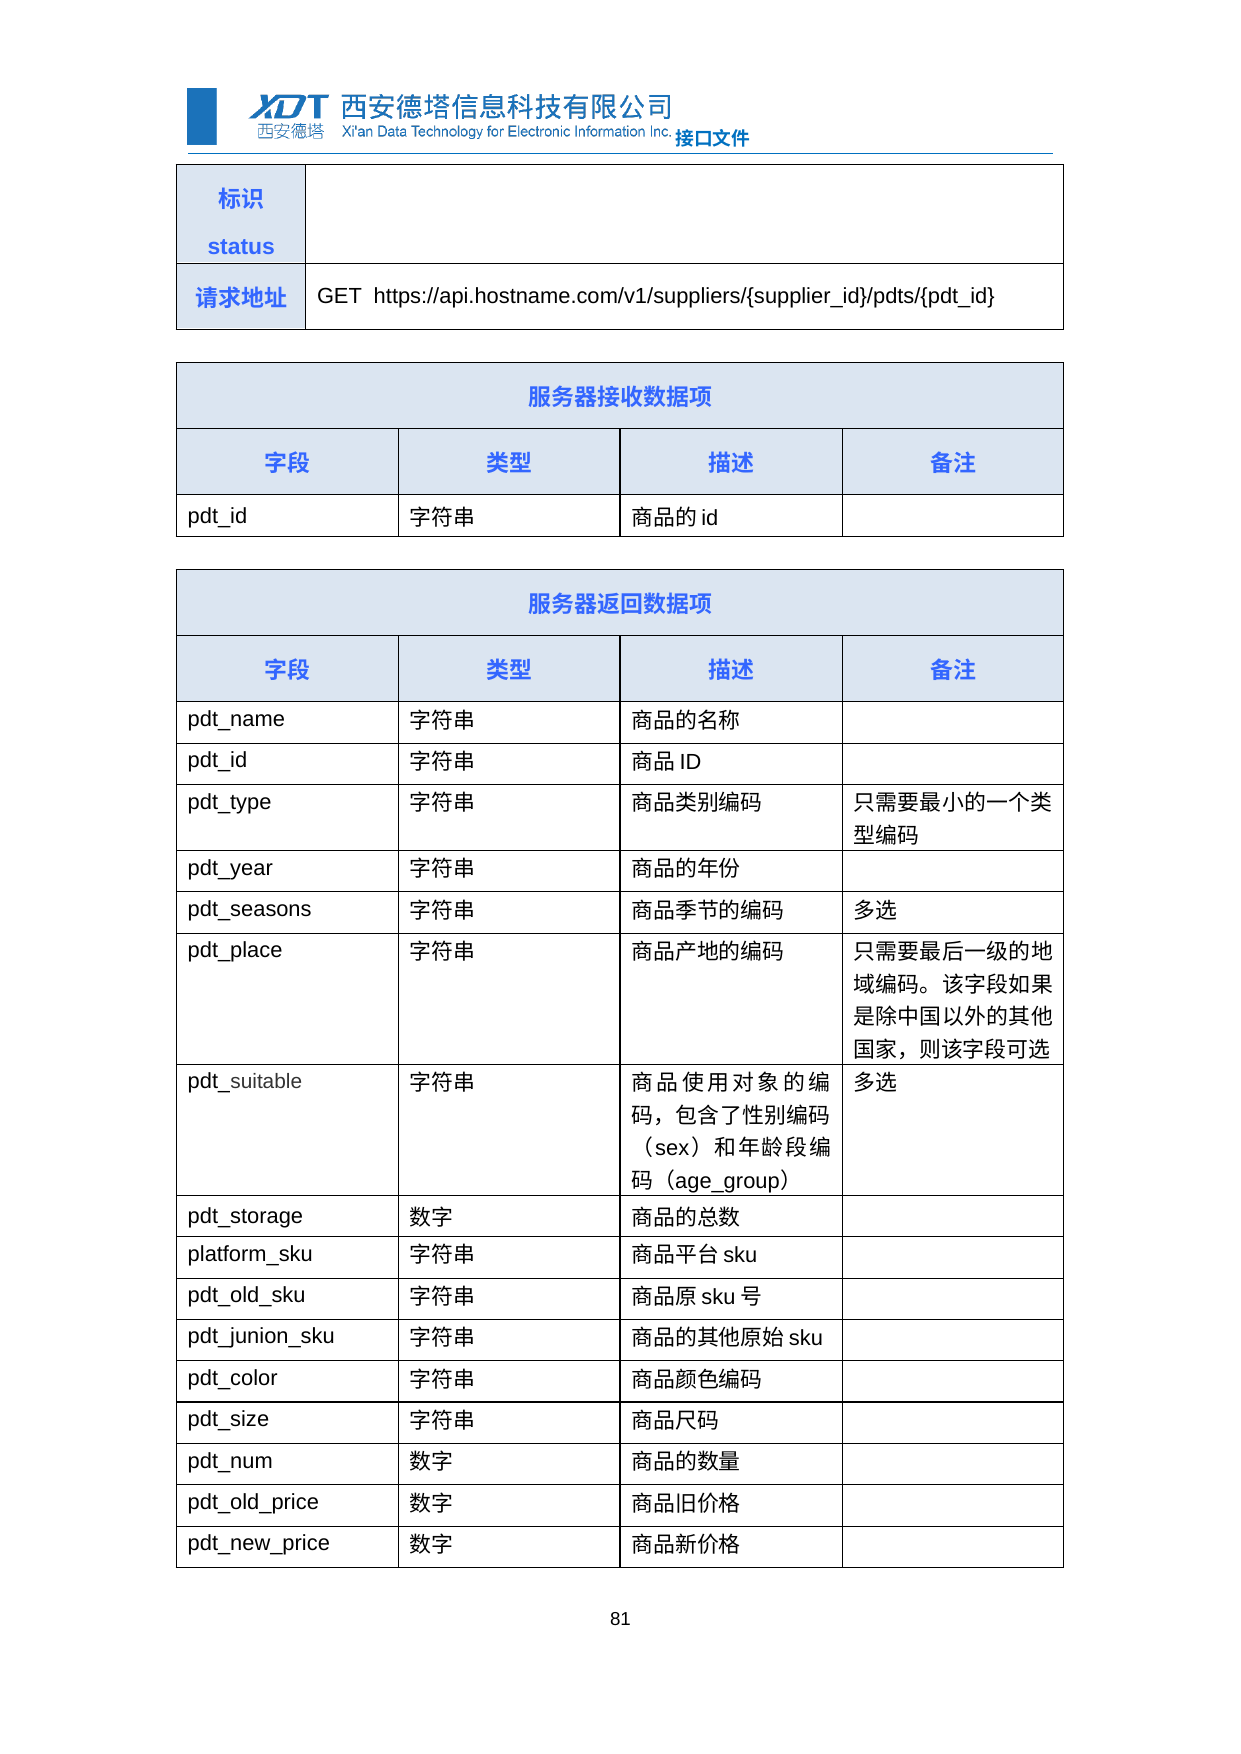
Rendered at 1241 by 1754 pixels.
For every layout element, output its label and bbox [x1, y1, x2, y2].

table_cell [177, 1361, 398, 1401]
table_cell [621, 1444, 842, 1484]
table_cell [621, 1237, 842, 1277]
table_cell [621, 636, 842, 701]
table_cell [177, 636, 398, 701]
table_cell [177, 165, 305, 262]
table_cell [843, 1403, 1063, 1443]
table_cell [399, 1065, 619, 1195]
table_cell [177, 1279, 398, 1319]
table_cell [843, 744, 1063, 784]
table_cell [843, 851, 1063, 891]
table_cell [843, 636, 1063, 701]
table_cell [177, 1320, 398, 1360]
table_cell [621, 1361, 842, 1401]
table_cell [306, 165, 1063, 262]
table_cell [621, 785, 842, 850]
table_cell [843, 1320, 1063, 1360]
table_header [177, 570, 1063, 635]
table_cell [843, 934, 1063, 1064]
picture [187, 88, 676, 145]
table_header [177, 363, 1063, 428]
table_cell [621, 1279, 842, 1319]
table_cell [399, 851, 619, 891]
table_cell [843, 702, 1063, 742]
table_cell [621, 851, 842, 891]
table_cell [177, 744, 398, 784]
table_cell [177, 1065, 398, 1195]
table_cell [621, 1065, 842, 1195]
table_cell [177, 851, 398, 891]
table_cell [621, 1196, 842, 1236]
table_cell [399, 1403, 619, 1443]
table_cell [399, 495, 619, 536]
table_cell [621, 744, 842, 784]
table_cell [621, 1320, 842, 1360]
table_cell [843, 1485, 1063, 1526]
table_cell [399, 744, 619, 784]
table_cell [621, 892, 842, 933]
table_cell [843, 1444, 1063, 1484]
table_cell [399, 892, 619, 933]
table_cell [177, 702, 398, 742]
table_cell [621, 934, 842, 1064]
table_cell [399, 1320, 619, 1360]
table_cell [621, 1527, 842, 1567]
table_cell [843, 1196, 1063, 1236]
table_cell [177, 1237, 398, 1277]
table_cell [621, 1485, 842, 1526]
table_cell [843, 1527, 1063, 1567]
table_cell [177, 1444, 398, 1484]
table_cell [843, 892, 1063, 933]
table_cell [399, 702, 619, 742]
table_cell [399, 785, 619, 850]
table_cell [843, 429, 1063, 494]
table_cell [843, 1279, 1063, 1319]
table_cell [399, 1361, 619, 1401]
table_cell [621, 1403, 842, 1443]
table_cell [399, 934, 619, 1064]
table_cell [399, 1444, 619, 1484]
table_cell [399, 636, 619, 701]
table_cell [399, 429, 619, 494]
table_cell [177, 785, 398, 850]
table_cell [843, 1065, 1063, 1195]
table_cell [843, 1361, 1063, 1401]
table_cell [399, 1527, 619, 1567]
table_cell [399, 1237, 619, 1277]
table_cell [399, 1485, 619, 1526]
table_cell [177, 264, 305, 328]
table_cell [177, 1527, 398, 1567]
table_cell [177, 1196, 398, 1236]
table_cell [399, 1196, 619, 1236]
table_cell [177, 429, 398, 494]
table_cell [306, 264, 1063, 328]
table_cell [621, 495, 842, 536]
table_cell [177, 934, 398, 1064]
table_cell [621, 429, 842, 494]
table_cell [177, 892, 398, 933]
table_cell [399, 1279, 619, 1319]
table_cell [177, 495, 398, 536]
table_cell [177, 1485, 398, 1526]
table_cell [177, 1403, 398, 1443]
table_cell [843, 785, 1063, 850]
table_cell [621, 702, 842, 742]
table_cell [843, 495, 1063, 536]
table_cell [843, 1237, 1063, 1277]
